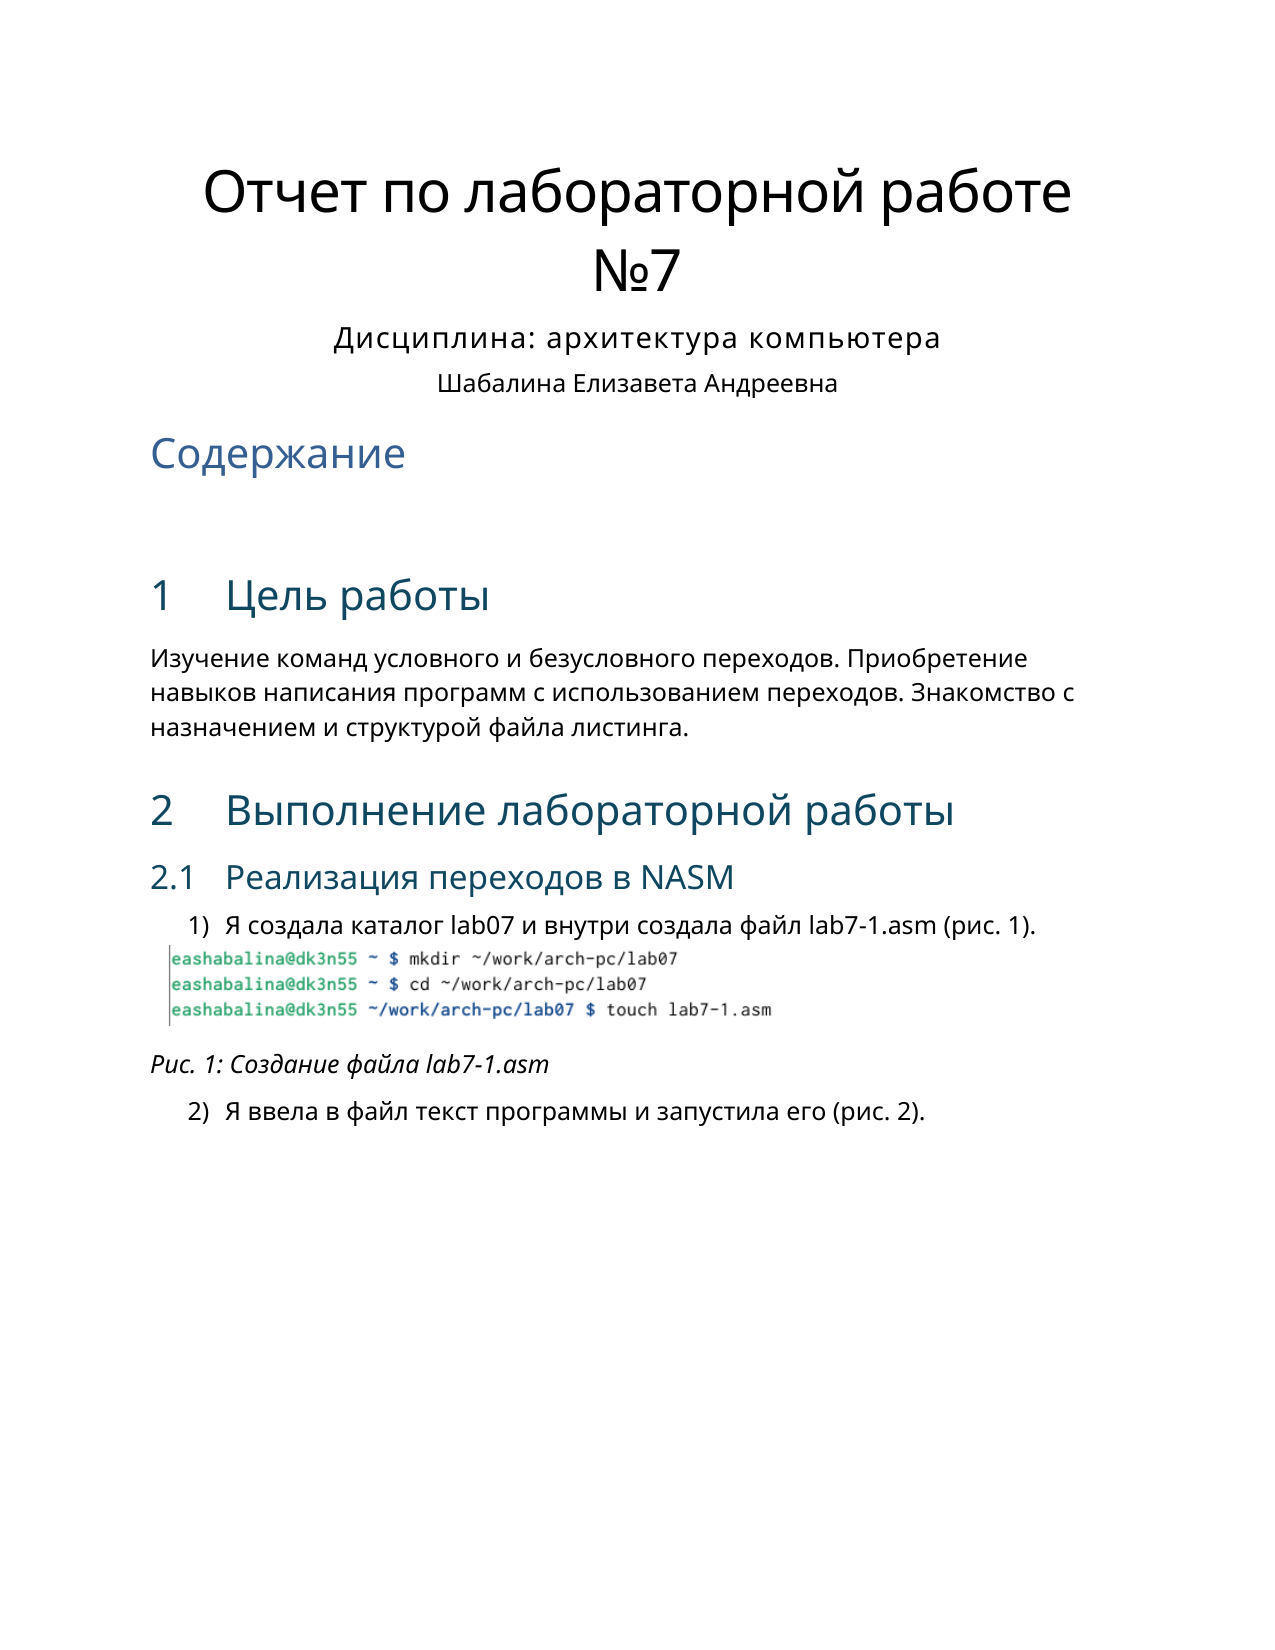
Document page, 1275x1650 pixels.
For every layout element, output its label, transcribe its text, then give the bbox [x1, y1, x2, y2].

text Изучение команд условного и безусловного переходов. Приобретение навыков написания программ с использованием переходов. Знакомство с назначением и структурой файла листинга. [150, 641, 1125, 743]
subtitle 1 Цель работы [150, 566, 1125, 622]
subtitle Дисциплина: архитектура компьютера [150, 317, 1125, 357]
picture [168, 945, 782, 1026]
list Я ввела в файл текст программы и запустила его (рис. 2). [187, 1093, 1125, 1127]
title Отчет по лабораторной работе №7 [150, 150, 1125, 309]
text Рис. 1: Cоздание файла lab7-1.asm [150, 1047, 1125, 1081]
text Шабалина Елизавета Андреевна [150, 365, 1125, 399]
list Я создала каталог lab07 и внутри создала файл lab7-1.asm (рис. 1). [187, 908, 1125, 942]
subtitle 2 Выполнение лабораторной работы [150, 781, 1125, 837]
subtitle 2.1 Реализация переходов в NASM [150, 854, 1125, 899]
